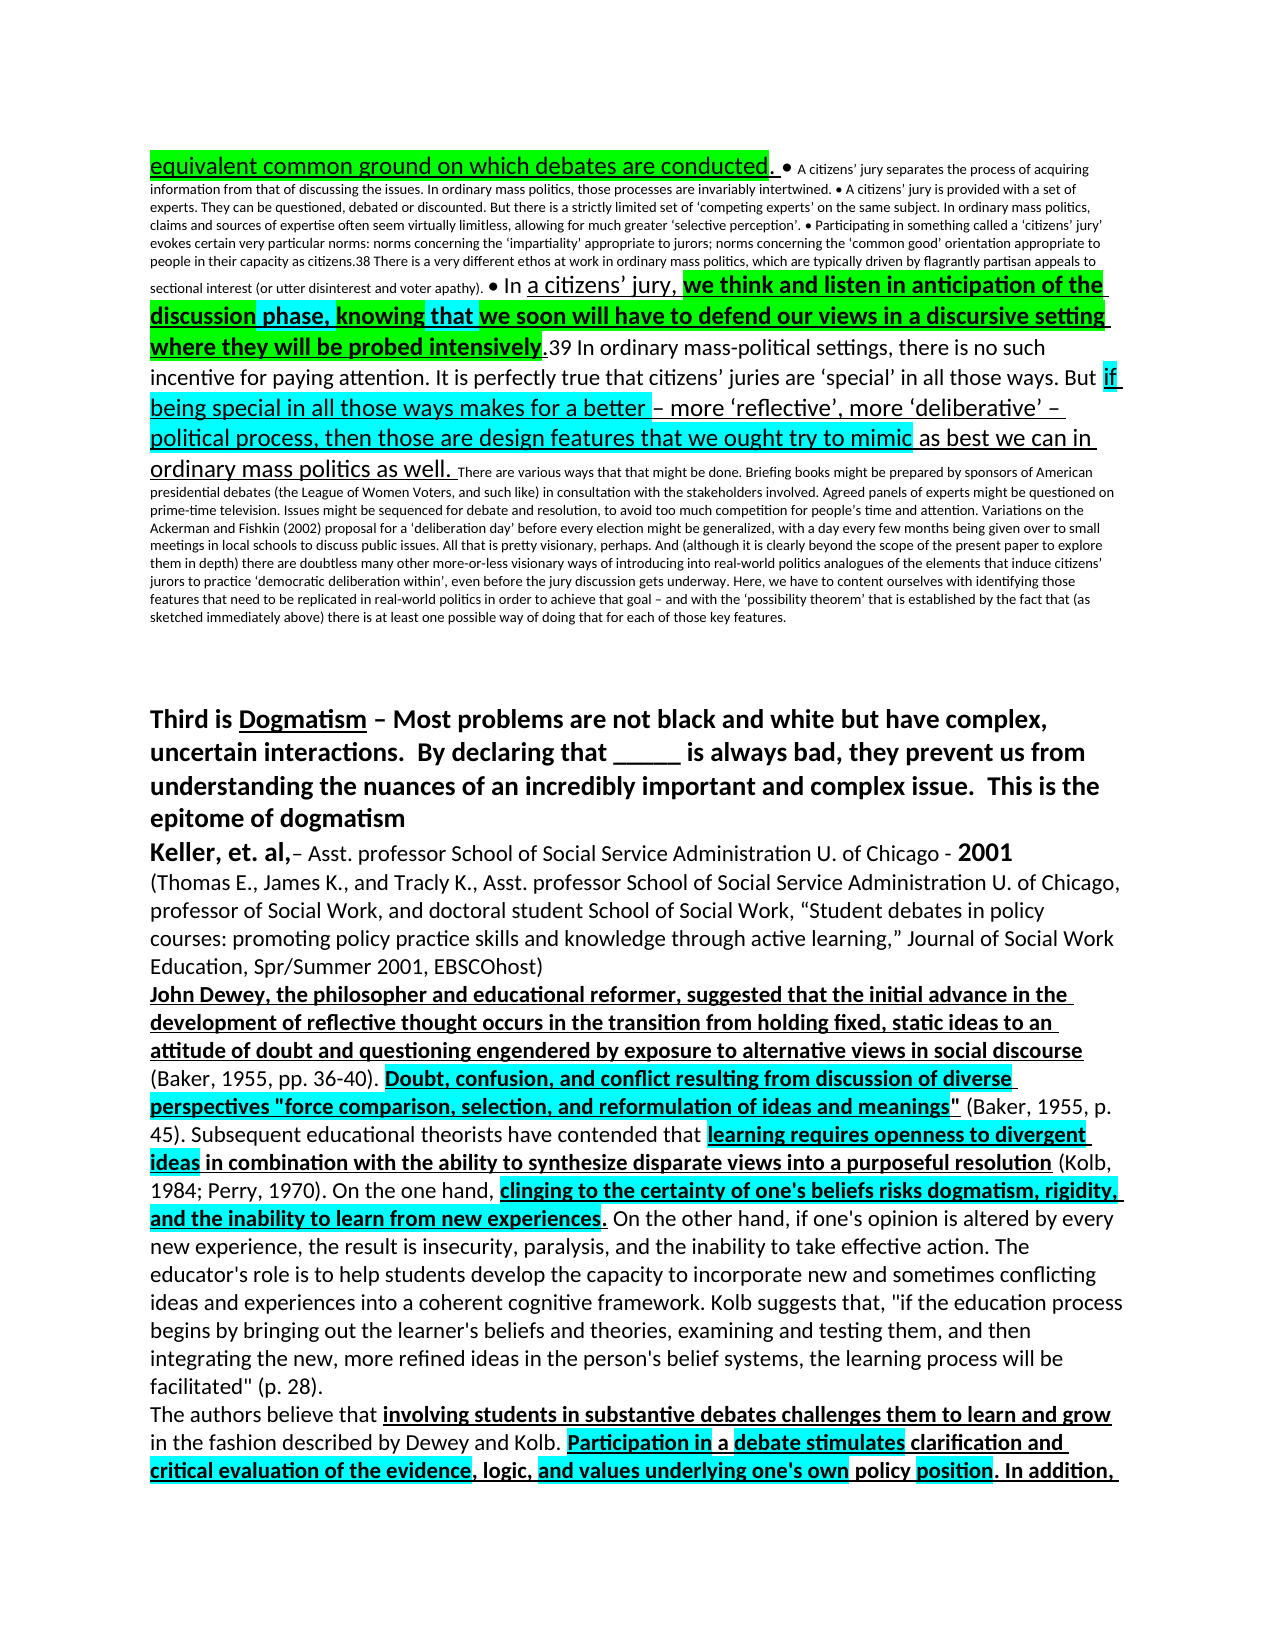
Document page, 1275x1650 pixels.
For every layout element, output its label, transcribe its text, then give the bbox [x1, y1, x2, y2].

text Third is Dogmatism – Most problems are not black and white but have complex, uncertain interactions. By declaring that _____ is always bad, they prevent us from understanding the nuances of an incredibly important and complex issue. This is the epitome of dogmatism [150, 703, 1125, 835]
text (Thomas E., James K., and Tracly K., Asst. professor School of Social Service Administration U. of Chicago, professor of Social Work, and doctoral student School of Social Work, “Student debates in policy courses: promoting policy practice skills and knowledge through active learning,” Journal of Social Work Education, Spr/Summer 2001, EBSCOhost) [150, 868, 1125, 980]
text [150, 150, 1125, 626]
text John Dewey, the philosopher and educational reformer, suggested that the initial advance in the development of reflective thought occurs in the transition from holding fixed, static ideas to an attitude of doubt and questioning engendered by exposure to alternative views in social discourse (Baker, 1955, pp. 36-40). Doubt, confusion, and conflict resulting from discussion of diverse perspectives "force comparison, selection, and reformulation of ideas and meanings" (Baker, 1955, p. 45). Subsequent educational theorists have contended that learning requires openness to divergent ideas in combination with the ability to synthesize disparate views into a purposeful resolution (Kolb, 1984; Perry, 1970). On the one hand, clinging to the certainty of one's beliefs risks dogmatism, rigidity, and the inability to learn from new experiences. On the other hand, if one's opinion is altered by every new experience, the result is insecurity, paralysis, and the inability to take effective action. The educator's role is to help students develop the capacity to incorporate new and sometimes conflicting ideas and experiences into a coherent cognitive framework. Kolb suggests that, "if the education process begins by bringing out the learner's beliefs and theories, examining and testing them, and then integrating the new, more refined ideas in the person's belief systems, the learning process will be facilitated" (p. 28). [150, 980, 1125, 1400]
text Keller, et. al,– Asst. professor School of Social Service Administration U. of Chicago - 2001 [150, 835, 1125, 868]
